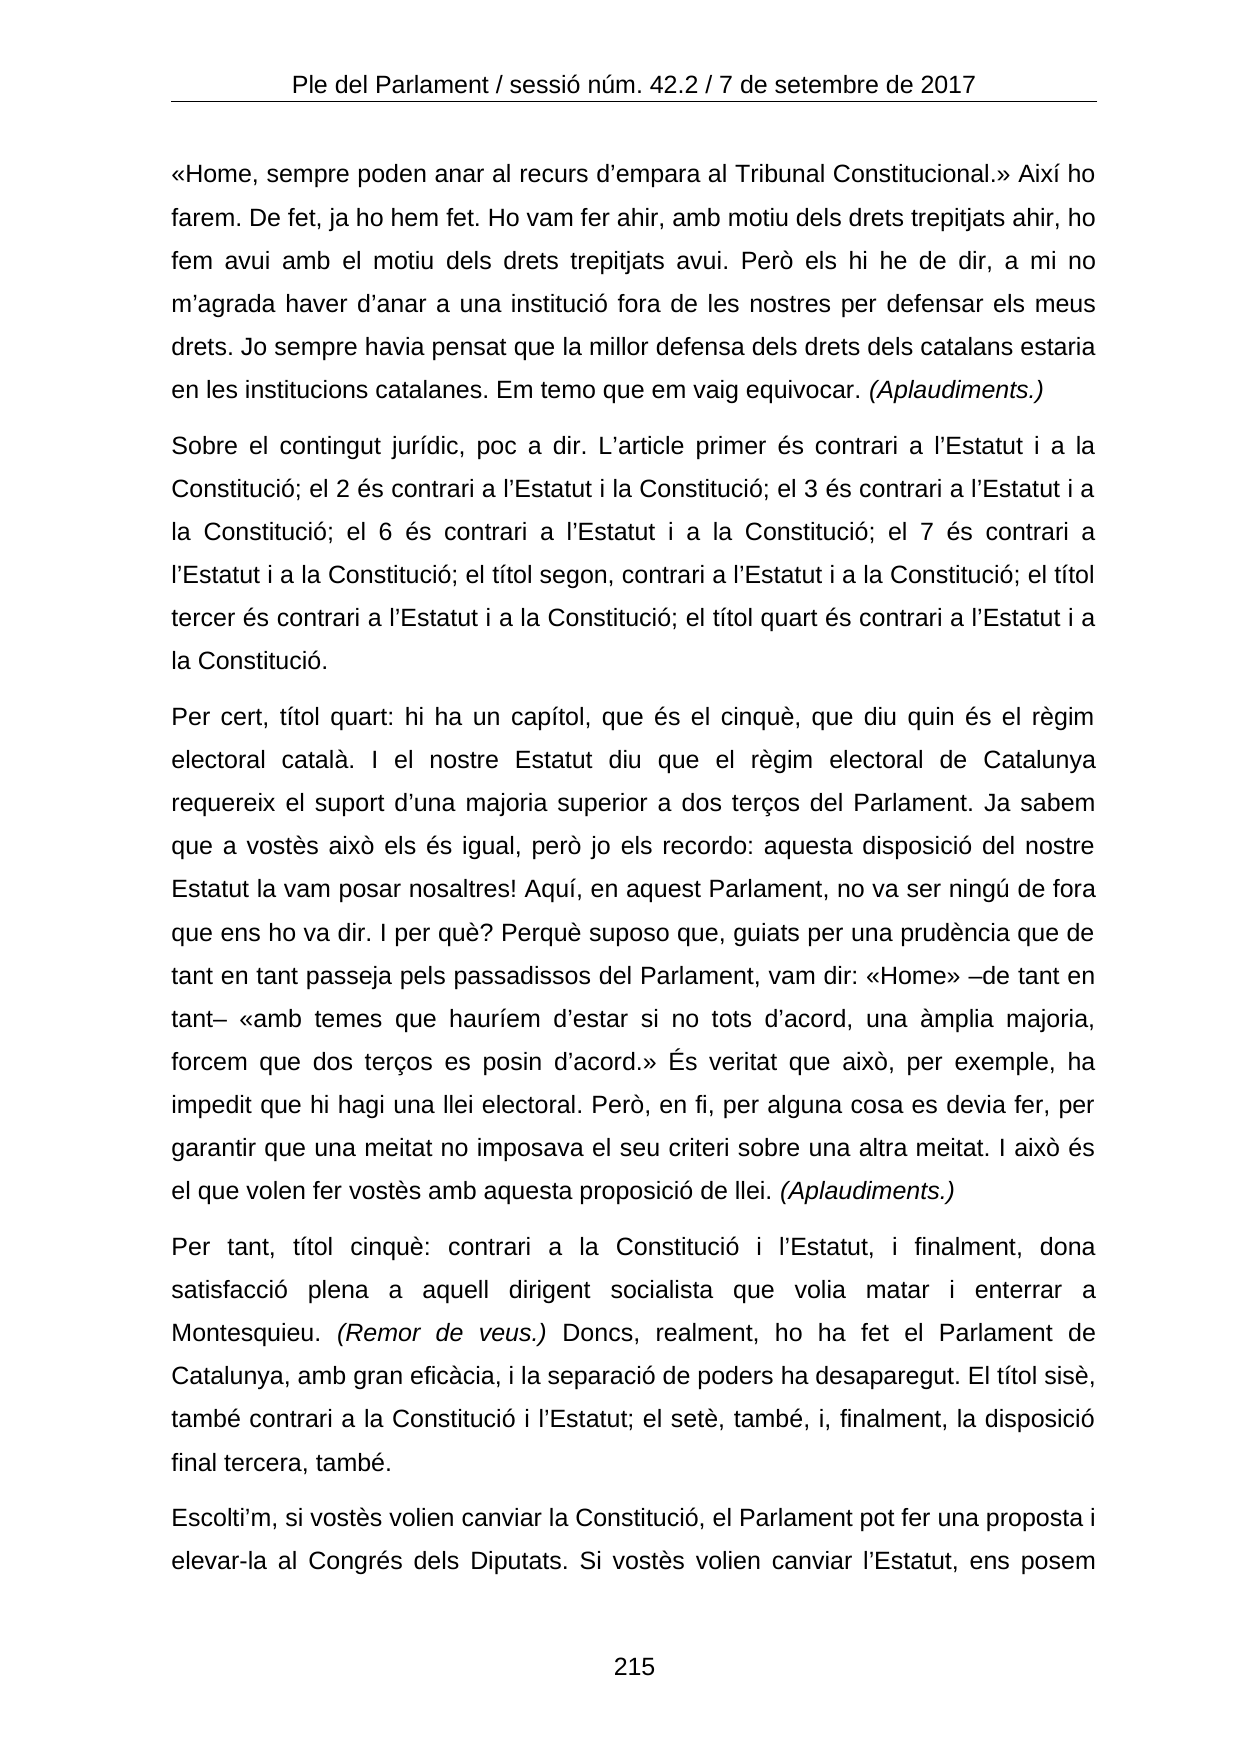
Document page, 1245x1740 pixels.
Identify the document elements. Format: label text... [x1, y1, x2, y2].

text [171, 1503, 1097, 1575]
text Per tant, títol cinquè: contrari a la Constitució i l’Estatut, i finalment, dona satisfacció plena a aquell dirigent socialista que volia matar i enterrar a Montesquieu. (Remor de veus.) Doncs, realment, ho ha fet el Parlament de Catalunya, amb gran eficàcia, i la separació de poders ha desaparegut. El títol sisè, també contrari a la Constitució i l’Estatut; el setè, també, i, finalment, la disposició final tercera, també. [171, 1232, 1097, 1476]
text Per cert, títol quart: hi ha un capítol, que és el cinquè, que diu quin és el règim electoral català. I el nostre Estatut diu que el règim electoral de Catalunya requereix el suport d’una majoria superior a dos terços del Parlament. Ja sabem que a vostès això els és igual, però jo els recordo: aquesta disposició del nostre Estatut la vam posar nosaltres! Aquí, en aquest Parlament, no va ser ningú de fora que ens ho va dir. I per què? Perquè suposo que, guiats per una prudència que de tant en tant passeja pels passadissos del Parlament, vam dir: «Home» –de tant en tant– «amb temes que hauríem d’estar si no tots d’acord, una àmplia majoria, forcem que dos terços es posin d’acord.» És veritat que això, per exemple, ha impedit que hi hagi una llei electoral. Però, en fi, per alguna cosa es devia fer, per garantir que una meitat no imposava el seu criteri sobre una altra meitat. I això és el que volen fer vostès amb aquesta proposició de llei. (Aplaudiments.) [171, 702, 1097, 1205]
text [171, 159, 1097, 404]
text Sobre el contingut jurídic, poc a dir. L’article primer és contrari a l’Estatut i a la Constitució; el 2 és contrari a l’Estatut i la Constitució; el 3 és contrari a l’Estatut i a la Constitució; el 6 és contrari a l’Estatut i a la Constitució; el 7 és contrari a l’Estatut i a la Constitució; el títol segon, contrari a l’Estatut i a la Constitució; el títol tercer és contrari a l’Estatut i a la Constitució; el títol quart és contrari a l’Estatut i a la Constitució. [171, 431, 1097, 675]
